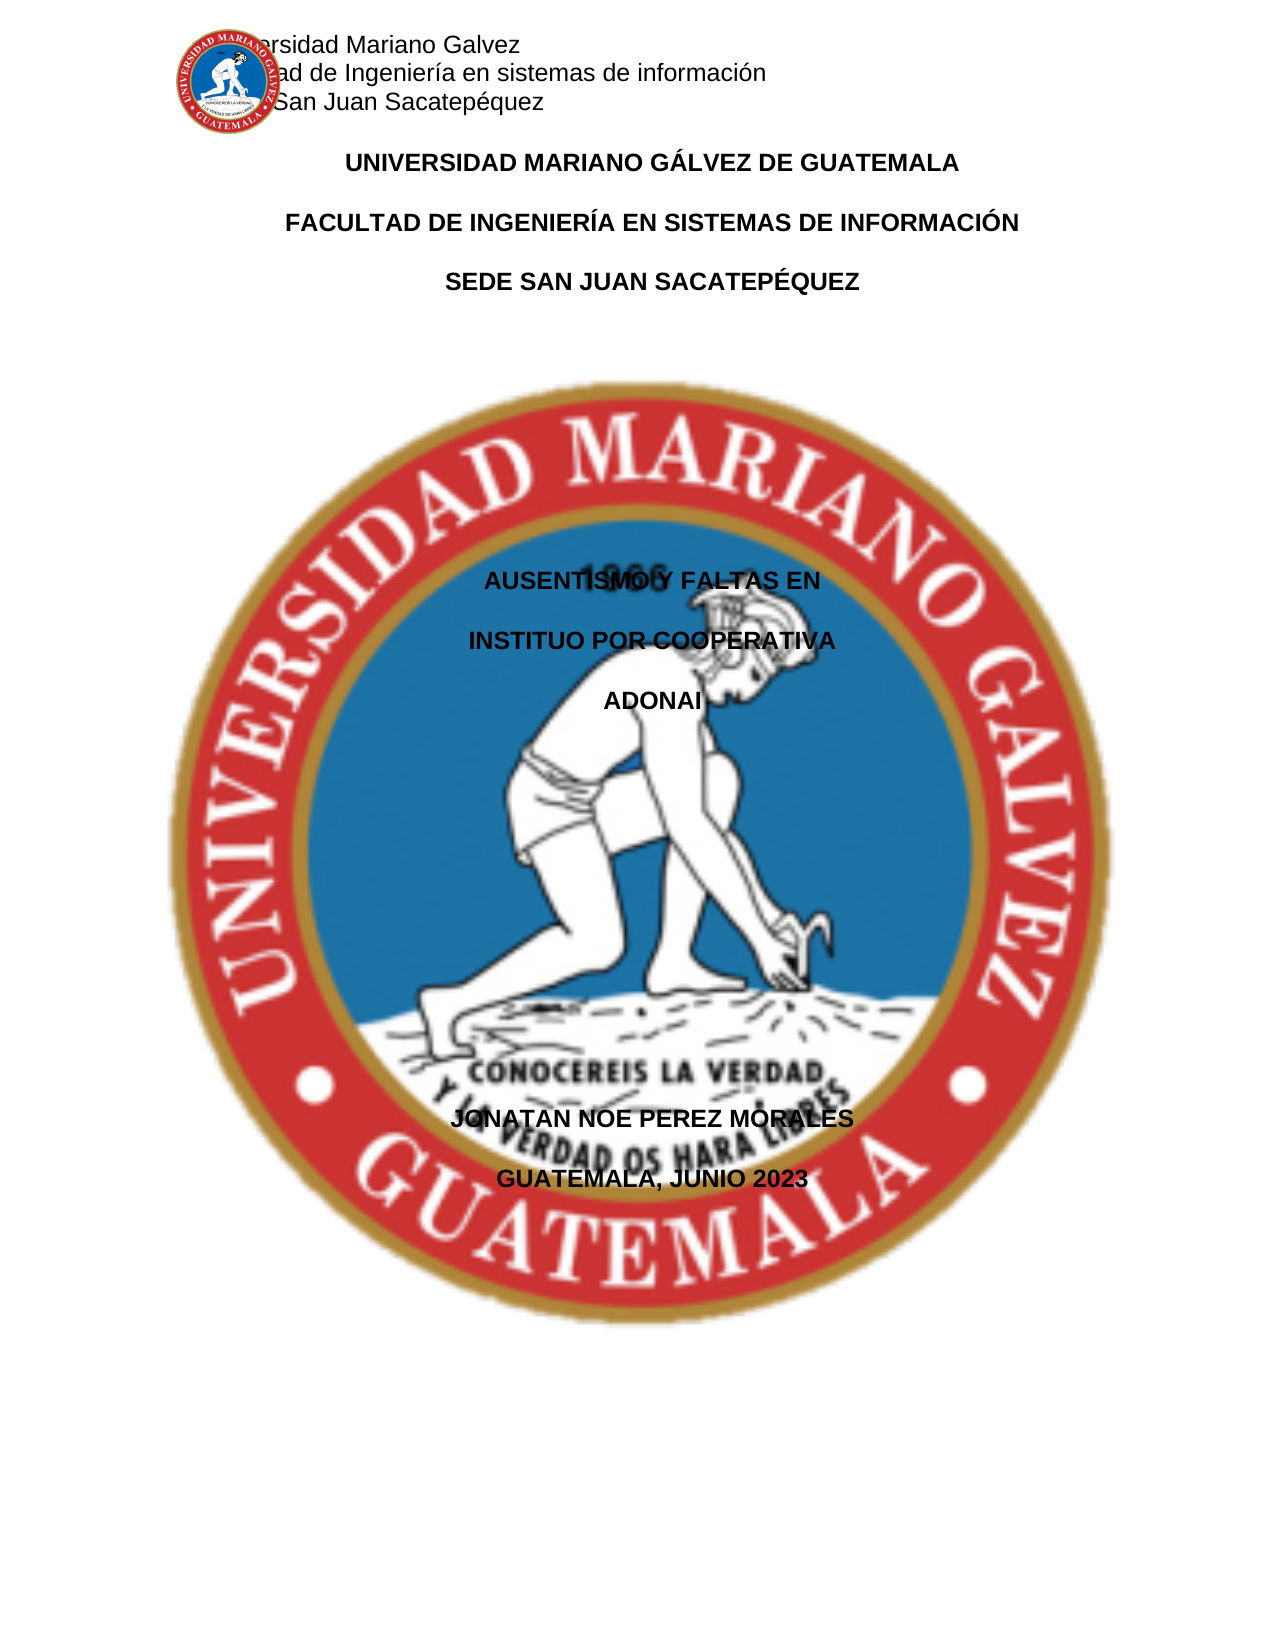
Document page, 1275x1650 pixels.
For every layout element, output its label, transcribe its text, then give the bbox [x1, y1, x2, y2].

picture [134, 332, 1140, 1381]
text INSTITUO POR COOPERATIVA [177, 626, 1098, 655]
text GUATEMALA, JUNIO 2023 [177, 1164, 1098, 1193]
text UNIVERSIDAD MARIANO GÁLVEZ DE GUATEMALA [177, 148, 1098, 176]
text SEDE SAN JUAN SACATEPÉQUEZ [177, 267, 1098, 296]
text FACULTAD DE INGENIERÍA EN SISTEMAS DE INFORMACIÓN [177, 207, 1098, 236]
text AUSENTISMO Y FALTAS EN [177, 566, 1098, 595]
text ADONAI [177, 686, 1098, 714]
text JONATAN NOE PEREZ MORALES [177, 1104, 1098, 1133]
picture [176, 29, 281, 134]
